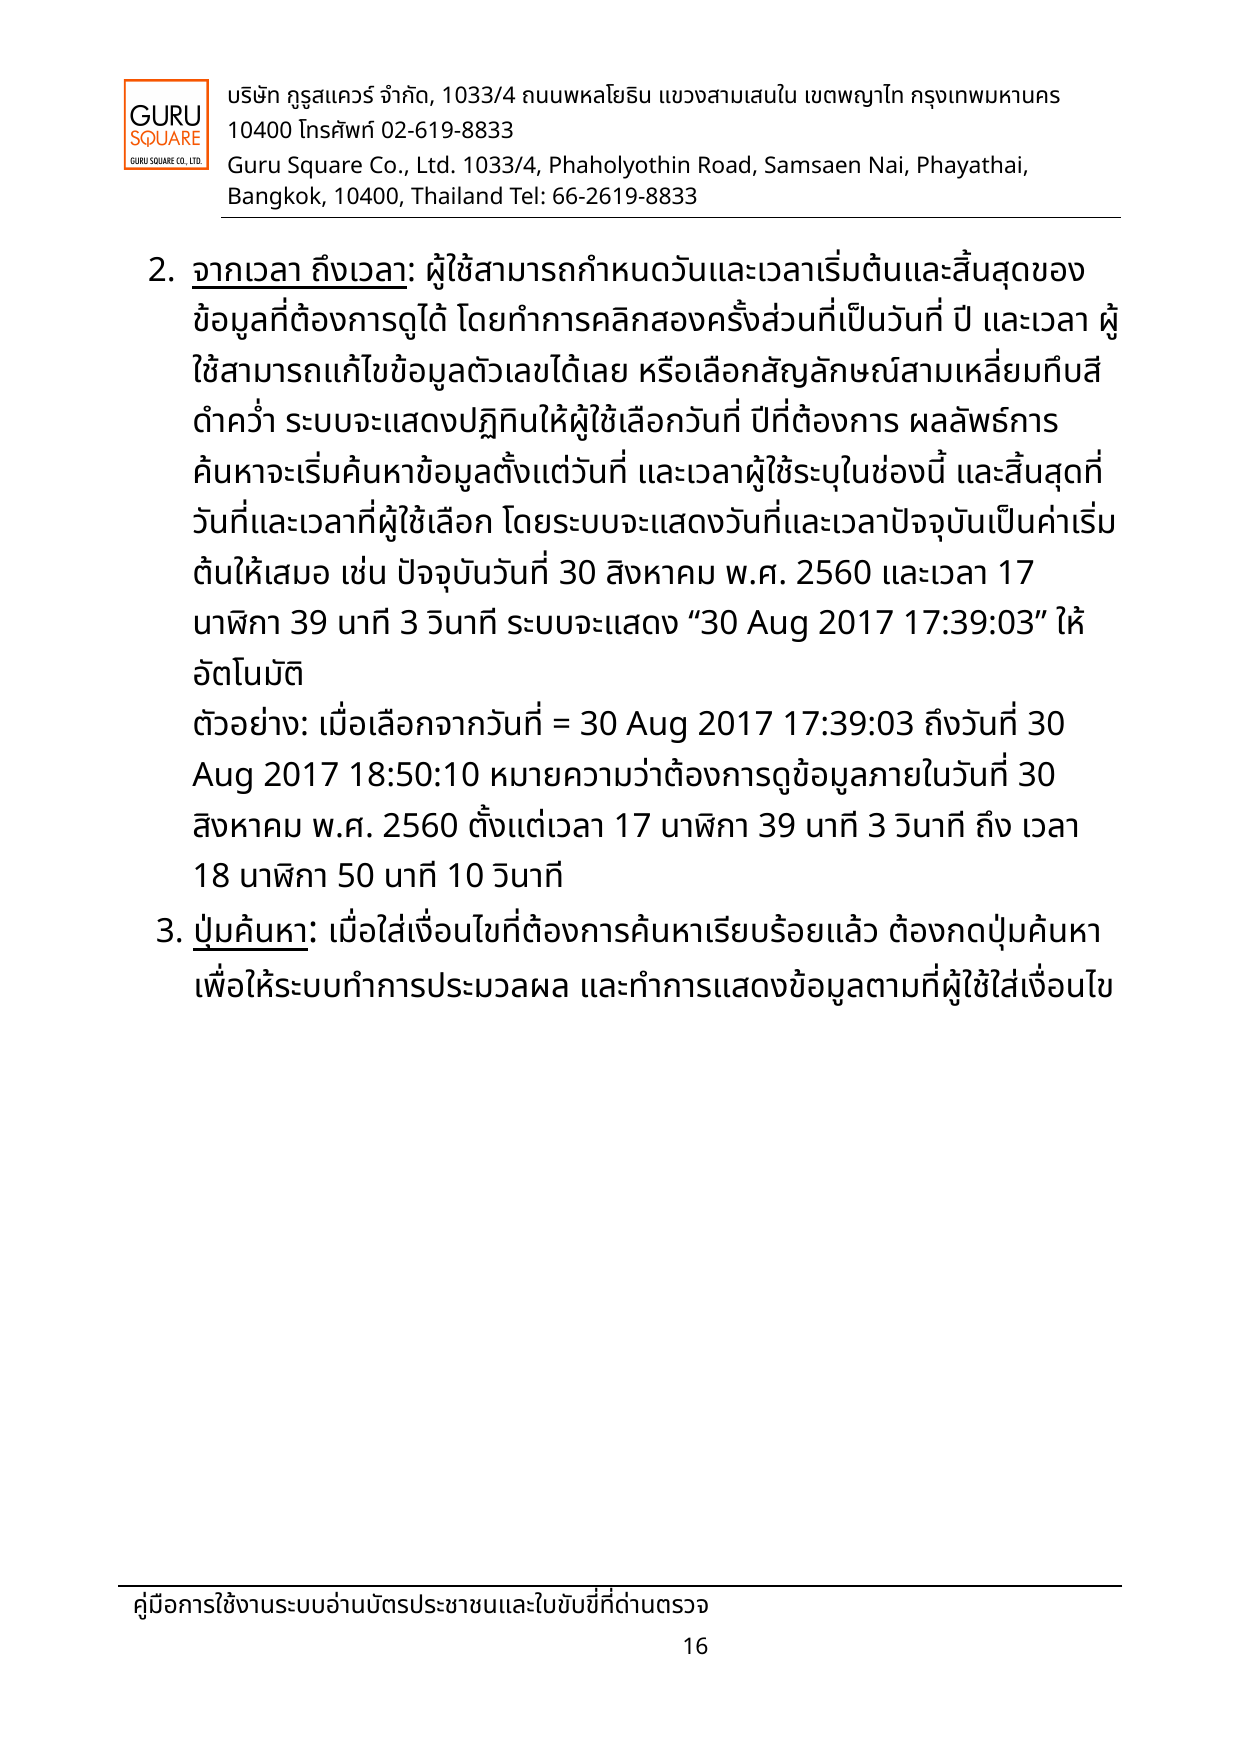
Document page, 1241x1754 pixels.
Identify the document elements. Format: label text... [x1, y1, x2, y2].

text ตัวอย่าง: เมื่อเลือกจากวันที่ = 30 Aug 2017 17:39:03 ถึงวันที่ 30 Aug 2017 18:50:10 หมายความว่าต้องการดูข้อมูลภายในวันที่ 30 สิงหาคม พ.ศ. 2560 ตั้งแต่เวลา 17 นาฬิกา 39 นาที 3 วินาที ถึง เวลา 18 นาฬิกา 50 นาที 10 วินาที [192, 700, 1122, 903]
list จากเวลา ถึงเวลา: ผู้ใช้สามารถกำหนดวันและเวลาเริ่มต้นและสิ้นสุดของข้อมูลที่ต้องการดูได้ โดยทำการคลิกสองครั้งส่วนที่เป็นวันที่ ปี และเวลา ผู้ใช้สามารถแก้ไขข้อมูลตัวเลขได้เลย หรือเลือกสัญลักษณ์สามเหลี่ยมทึบสีดำคว่ำ ระบบจะแสดงปฏิทินให้ผู้ใช้เลือกวันที่ ปีที่ต้องการ ผลลัพธ์การค้นหาจะเริ่มค้นหาข้อมูลตั้งแต่วันที่ และเวลาผู้ใช้ระบุในช่องนี้ และสิ้นสุดที่วันที่และเวลาที่ผู้ใช้เลือก โดยระบบจะแสดงวันที่และเวลาปัจจุบันเป็นค่าเริ่มต้นให้เสมอ เช่น ปัจจุบันวันที่ 30 สิงหาคม พ.ศ. 2560 และเวลา 17 นาฬิกา 39 นาที 3 วินาที ระบบจะแสดง “30 Aug 2017 17:39:03” ให้อัตโนมัติ [148, 246, 1122, 700]
list ปุ่มค้นหา: เมื่อใส่เงื่อนไขที่ต้องการค้นหาเรียบร้อยแล้ว ต้องกดปุ่มค้นหา เพื่อให้ระบบทำการประมวลผล และทำการแสดงข้อมูลตามที่ผู้ใช้ใส่เงื่อนไข [156, 903, 1122, 1012]
picture [123, 79, 209, 170]
